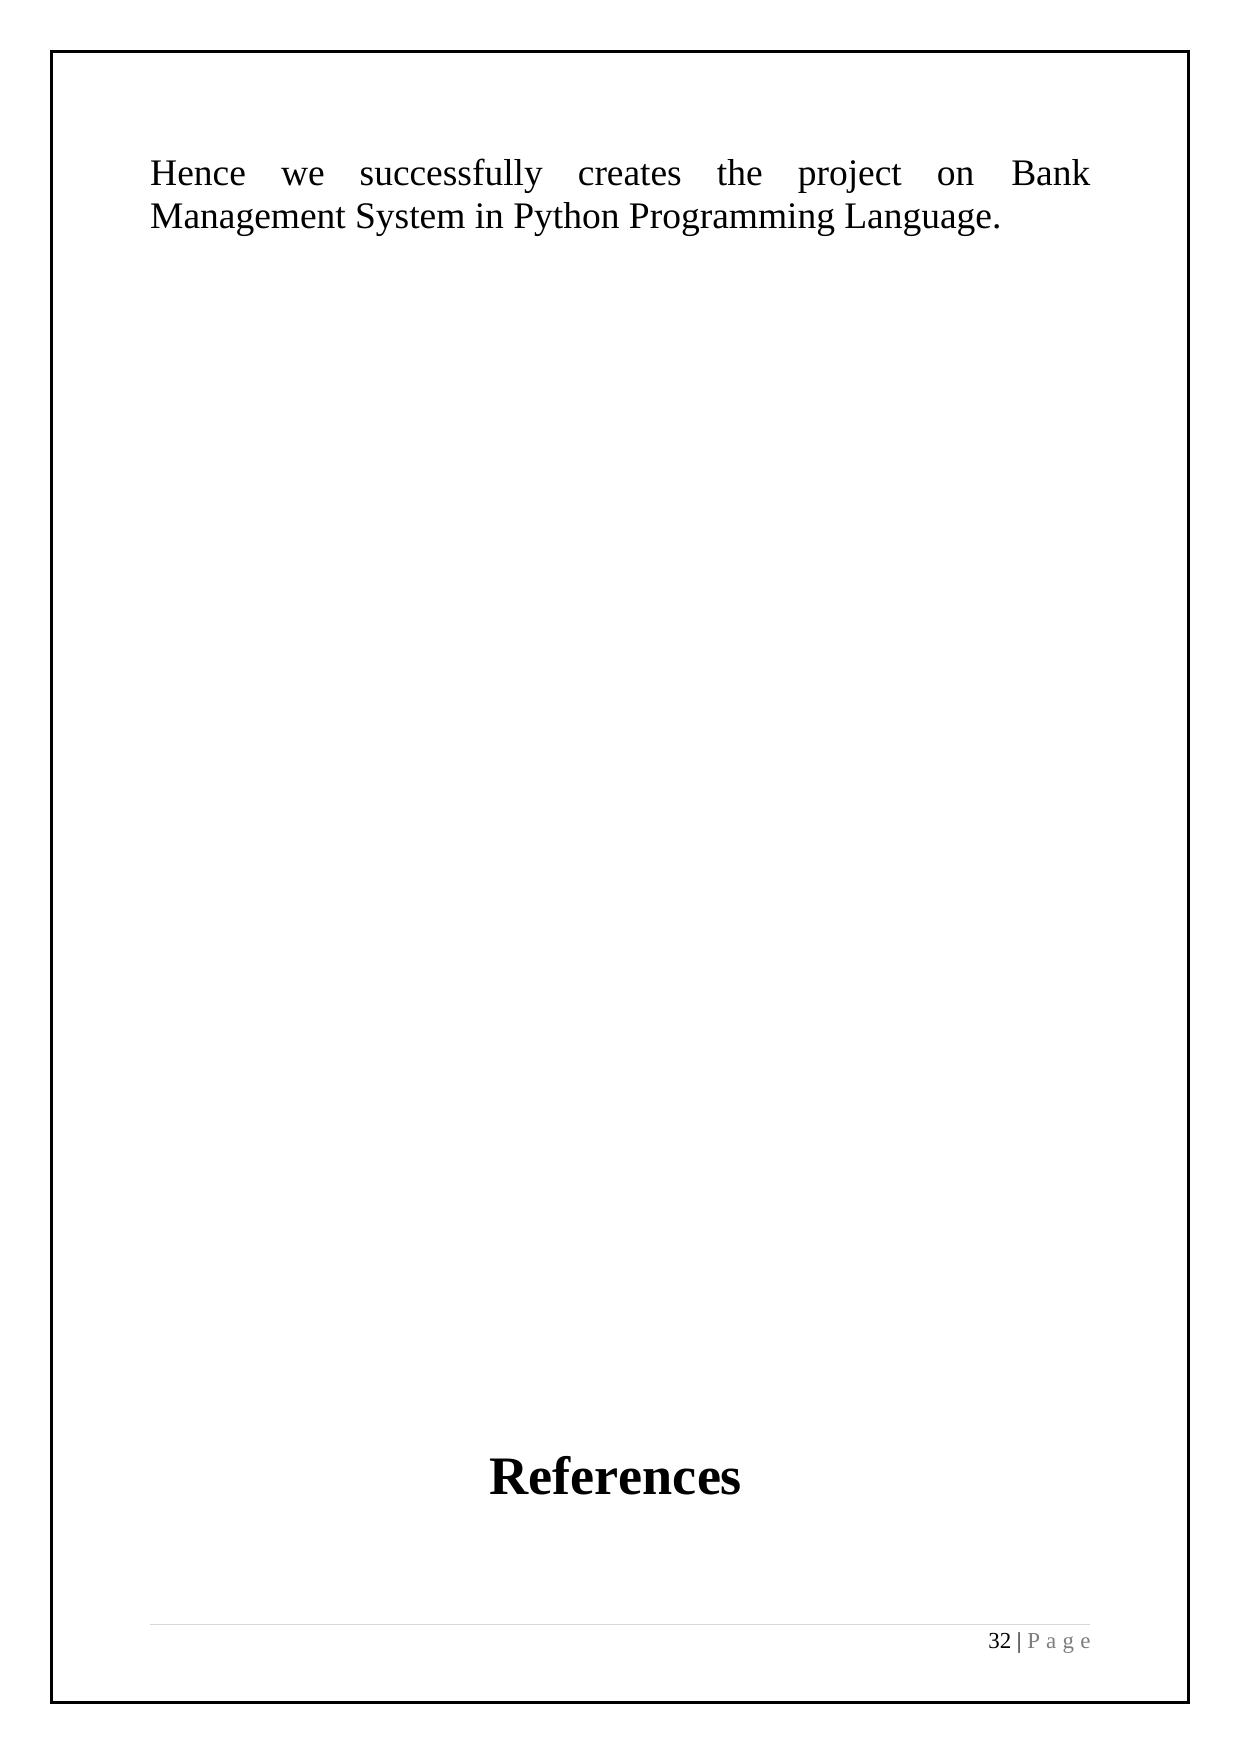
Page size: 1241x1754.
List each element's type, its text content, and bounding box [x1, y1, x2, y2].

text References [150, 1444, 1090, 1506]
text Hence we successfully creates the project on Bank Management System in Python Programming Language. [150, 150, 1090, 236]
